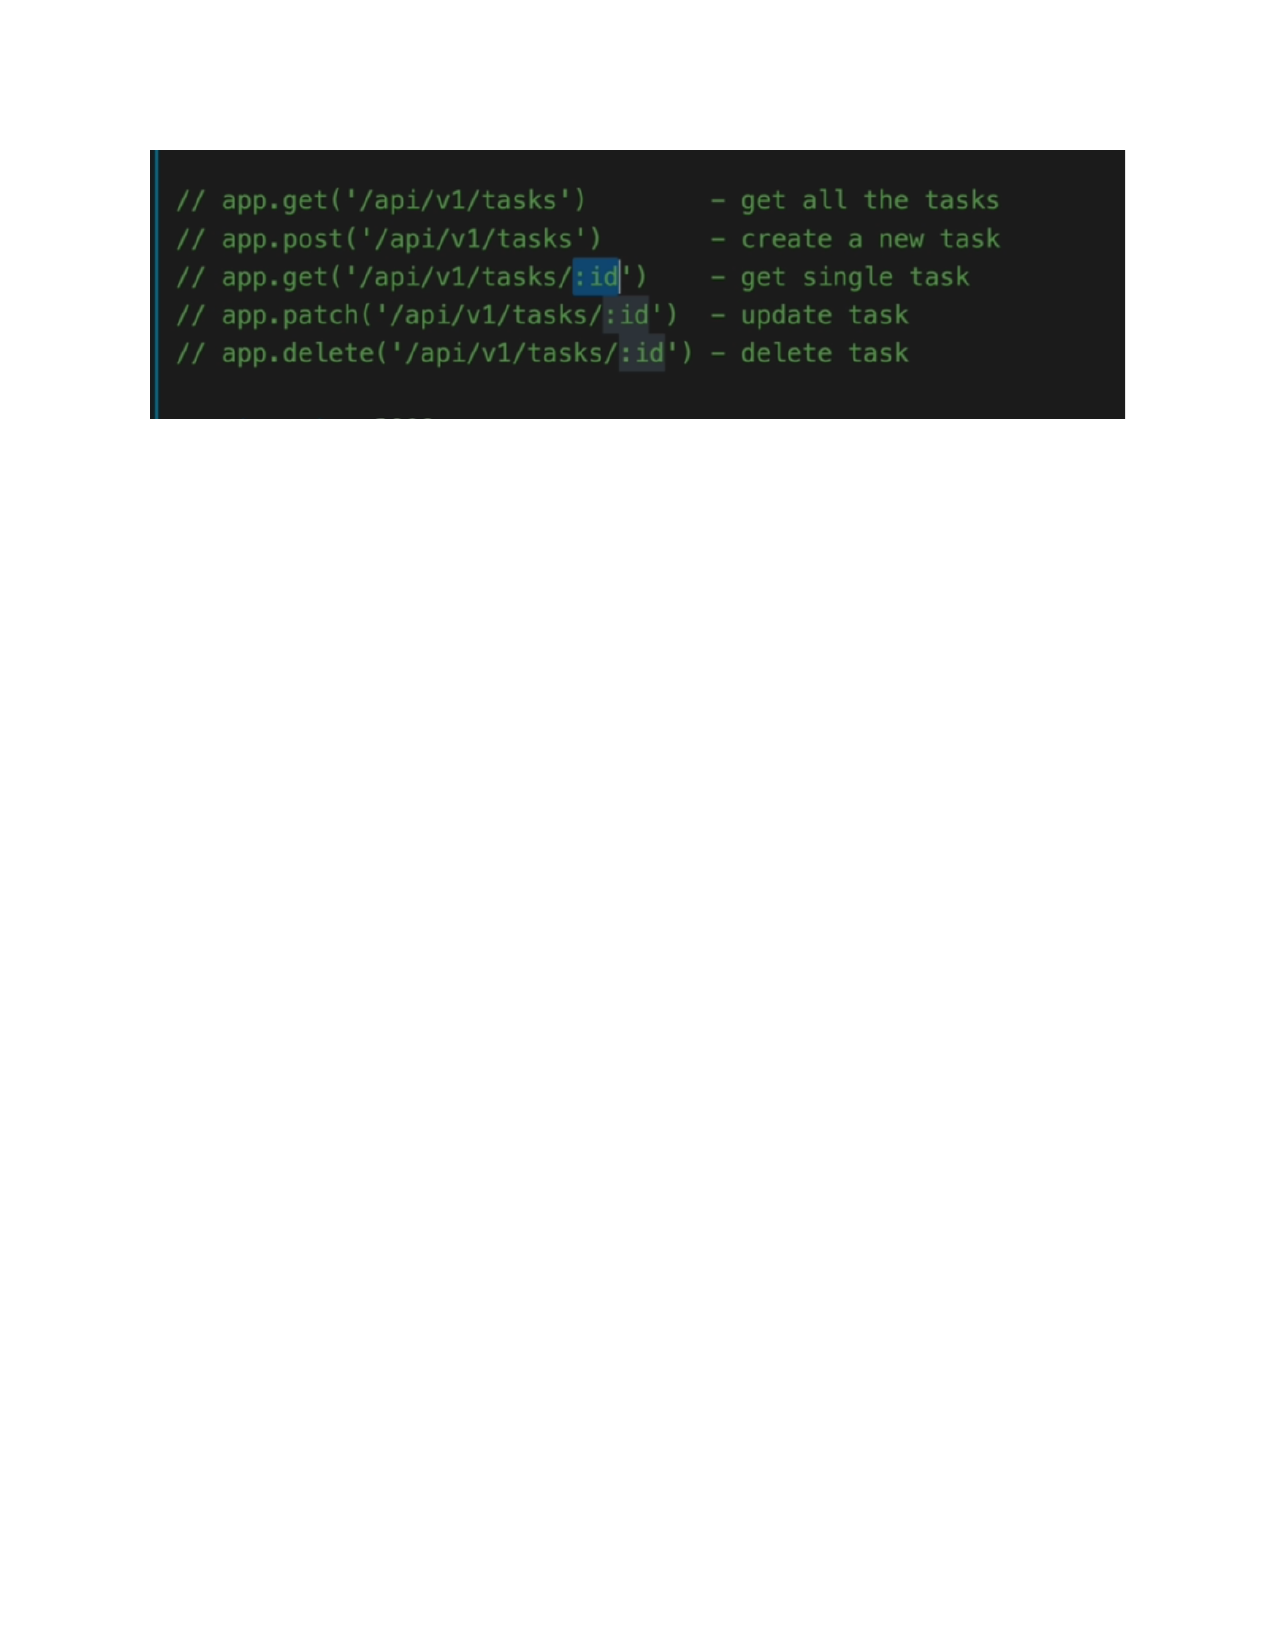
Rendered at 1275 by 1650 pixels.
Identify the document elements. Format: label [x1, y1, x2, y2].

picture [150, 150, 1125, 419]
